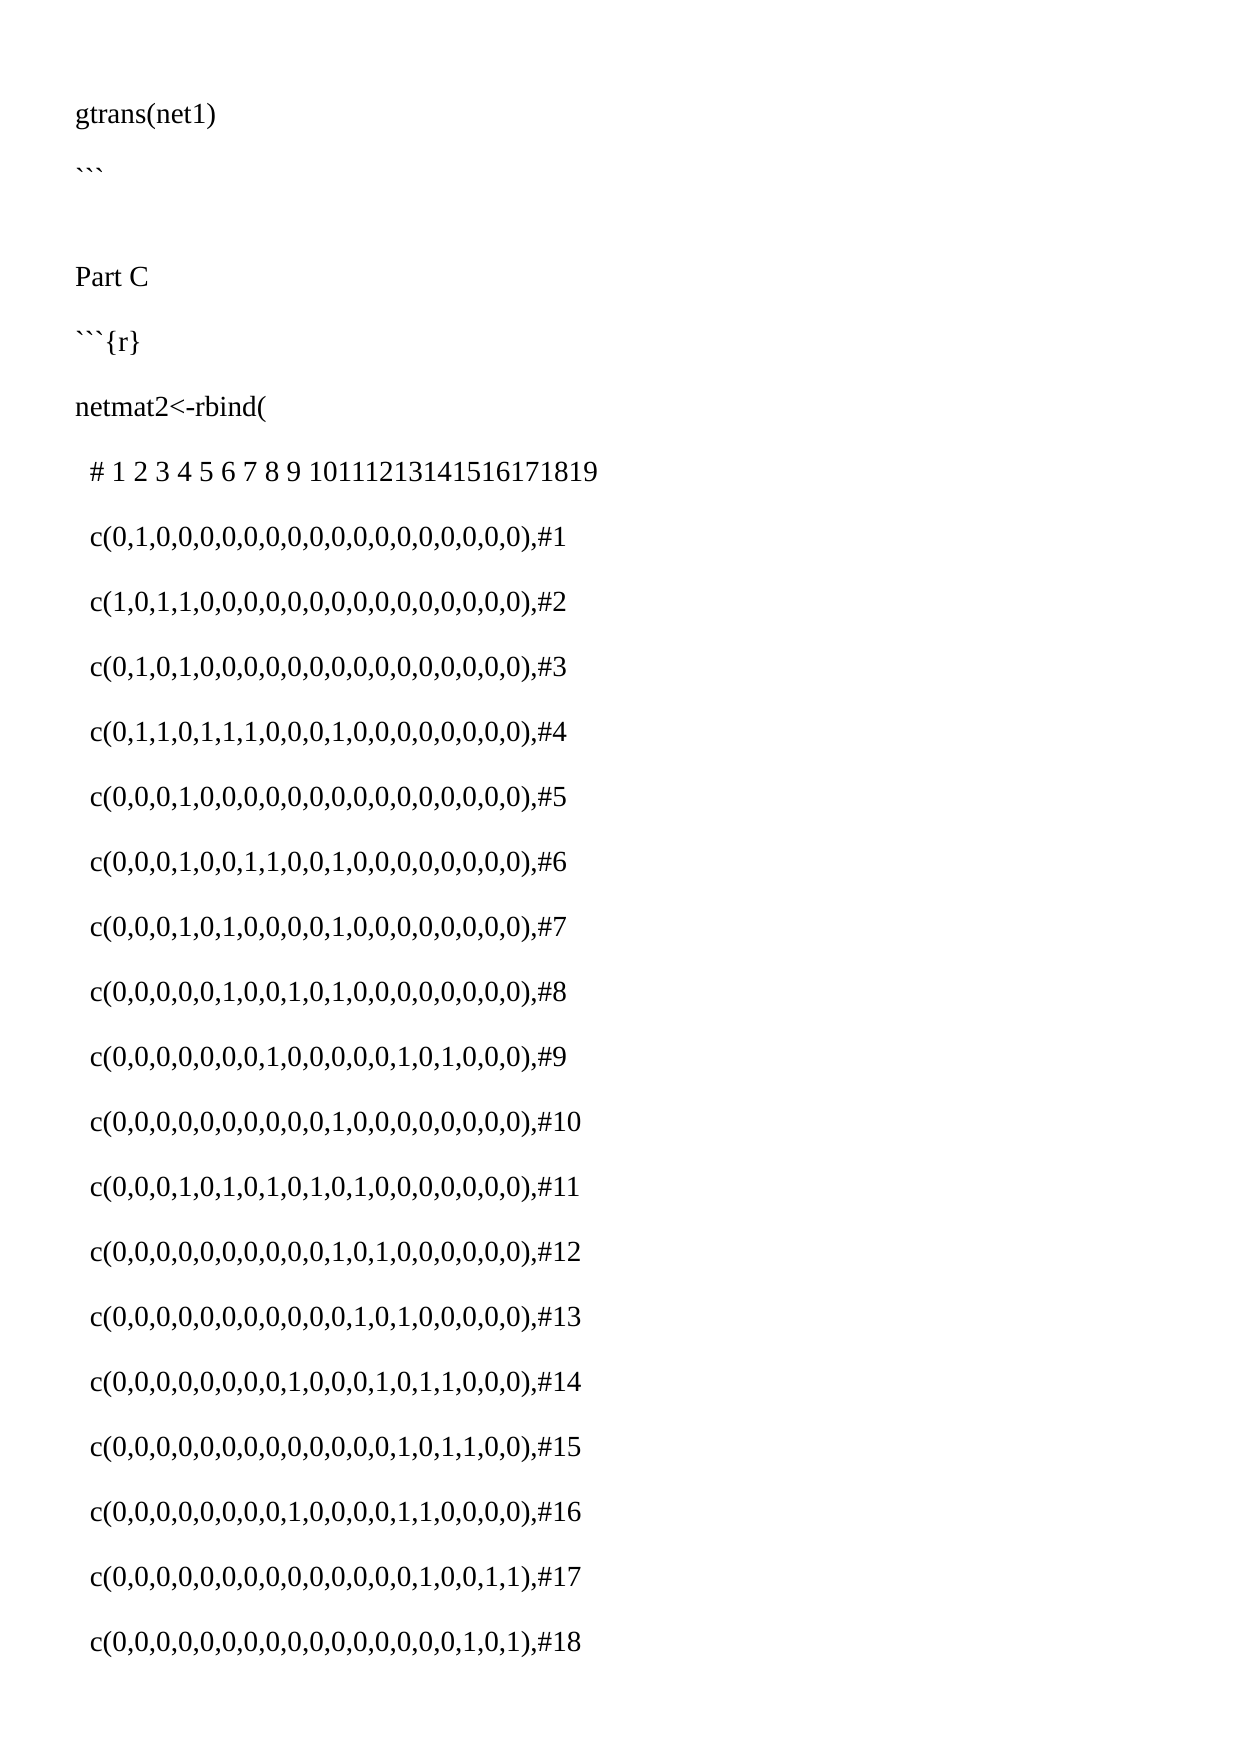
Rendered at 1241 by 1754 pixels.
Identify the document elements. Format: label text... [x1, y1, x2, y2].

text c(0,0,0,0,0,0,0,0,1,0,0,0,1,0,1,1,0,0,0),#14 [75, 1348, 1165, 1413]
text ```{r} [75, 308, 1165, 373]
text c(0,0,0,0,0,0,0,0,0,0,1,0,1,0,0,0,0,0,0),#12 [75, 1218, 1165, 1283]
text c(0,0,0,0,0,0,0,0,0,0,0,1,0,1,0,0,0,0,0),#13 [75, 1283, 1165, 1348]
text c(0,0,0,0,0,0,0,0,0,0,0,0,0,0,1,0,0,1,1),#17 [75, 1543, 1165, 1608]
text gtrans(net1) [75, 81, 1165, 146]
text Part C [75, 243, 1165, 308]
text netmat2<-rbind( [75, 373, 1165, 438]
text c(0,0,0,1,0,0,0,0,0,0,0,0,0,0,0,0,0,0,0),#5 [75, 763, 1165, 828]
text c(0,0,0,0,0,0,0,0,0,0,0,0,0,0,0,0,1,0,1),#18 [75, 1608, 1165, 1673]
text c(0,1,0,0,0,0,0,0,0,0,0,0,0,0,0,0,0,0,0),#1 [75, 503, 1165, 568]
text c(0,0,0,1,0,1,0,1,0,1,0,1,0,0,0,0,0,0,0),#11 [75, 1153, 1165, 1218]
text c(0,0,0,1,0,1,0,0,0,0,1,0,0,0,0,0,0,0,0),#7 [75, 893, 1165, 958]
text c(0,0,0,1,0,0,1,1,0,0,1,0,0,0,0,0,0,0,0),#6 [75, 828, 1165, 893]
text ``` [75, 146, 1165, 211]
text c(0,0,0,0,0,1,0,0,1,0,1,0,0,0,0,0,0,0,0),#8 [75, 958, 1165, 1023]
text c(0,0,0,0,0,0,0,0,0,0,0,0,0,1,0,1,1,0,0),#15 [75, 1413, 1165, 1478]
text c(0,0,0,0,0,0,0,0,0,0,1,0,0,0,0,0,0,0,0),#10 [75, 1088, 1165, 1153]
text # 1 2 3 4 5 6 7 8 9 10111213141516171819 [75, 438, 1165, 503]
text c(0,0,0,0,0,0,0,0,1,0,0,0,0,1,1,0,0,0,0),#16 [75, 1478, 1165, 1543]
text c(0,1,0,1,0,0,0,0,0,0,0,0,0,0,0,0,0,0,0),#3 [75, 633, 1165, 698]
text c(1,0,1,1,0,0,0,0,0,0,0,0,0,0,0,0,0,0,0),#2 [75, 568, 1165, 633]
text c(0,0,0,0,0,0,0,1,0,0,0,0,0,1,0,1,0,0,0),#9 [75, 1023, 1165, 1088]
text c(0,1,1,0,1,1,1,0,0,0,1,0,0,0,0,0,0,0,0),#4 [75, 698, 1165, 763]
